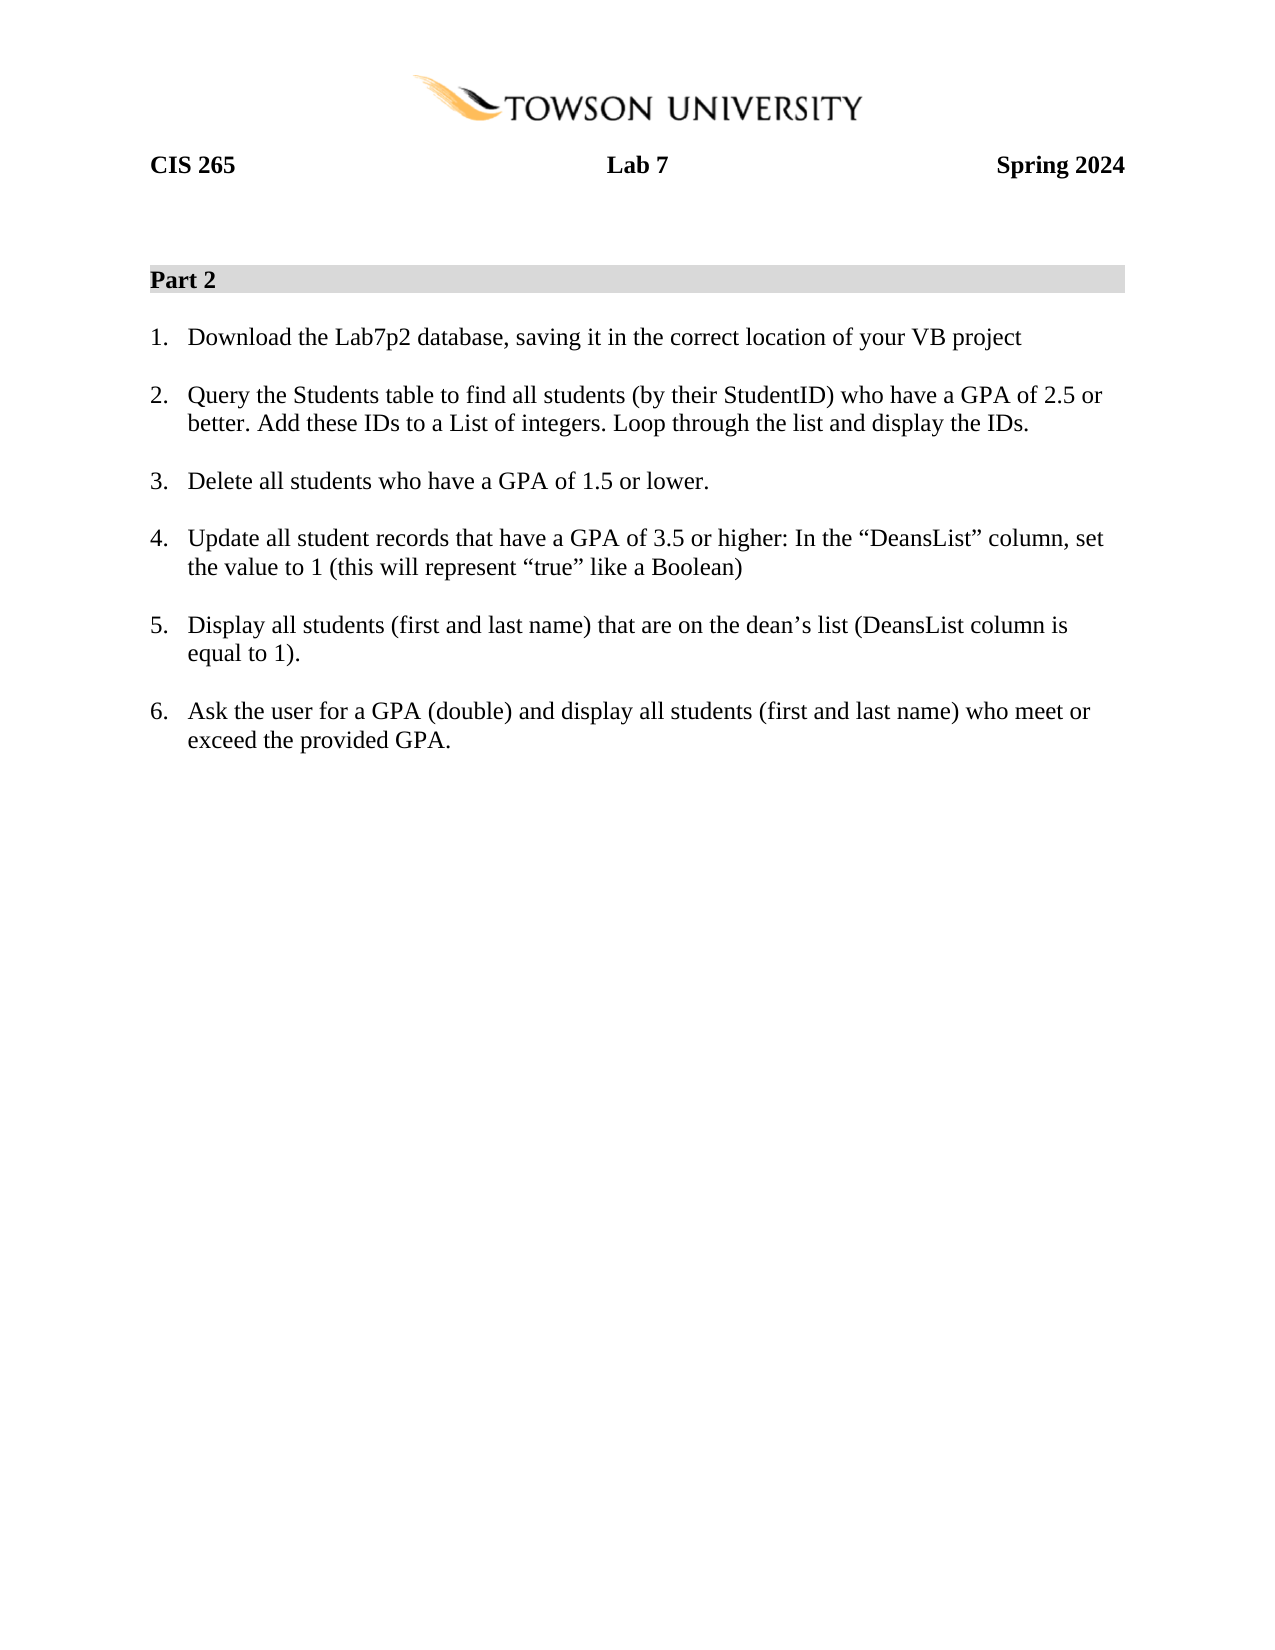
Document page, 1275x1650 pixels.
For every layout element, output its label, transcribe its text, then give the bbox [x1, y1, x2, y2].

picture [412, 75, 863, 121]
list Update all student records that have a GPA of 3.5 or higher: In the “DeansList” column, set the value to 1 (this will represent “true” like a Boolean) [150, 523, 1125, 581]
text Part 2 [150, 265, 1125, 293]
list Download the Lab7p2 database, saving it in the correct location of your VB project [150, 322, 1125, 351]
list Ask the user for a GPA (double) and display all students (first and last name) who meet or exceed the provided GPA. [150, 696, 1125, 753]
list Query the Students table to find all students (by their StudentID) who have a GPA of 2.5 or better. Add these IDs to a List of integers. Loop through the list and display the IDs. [150, 380, 1125, 437]
list Delete all students who have a GPA of 1.5 or lower. [150, 466, 1125, 495]
list Display all students (first and last name) that are on the dean’s list (DeansList column is equal to 1). [150, 610, 1125, 667]
